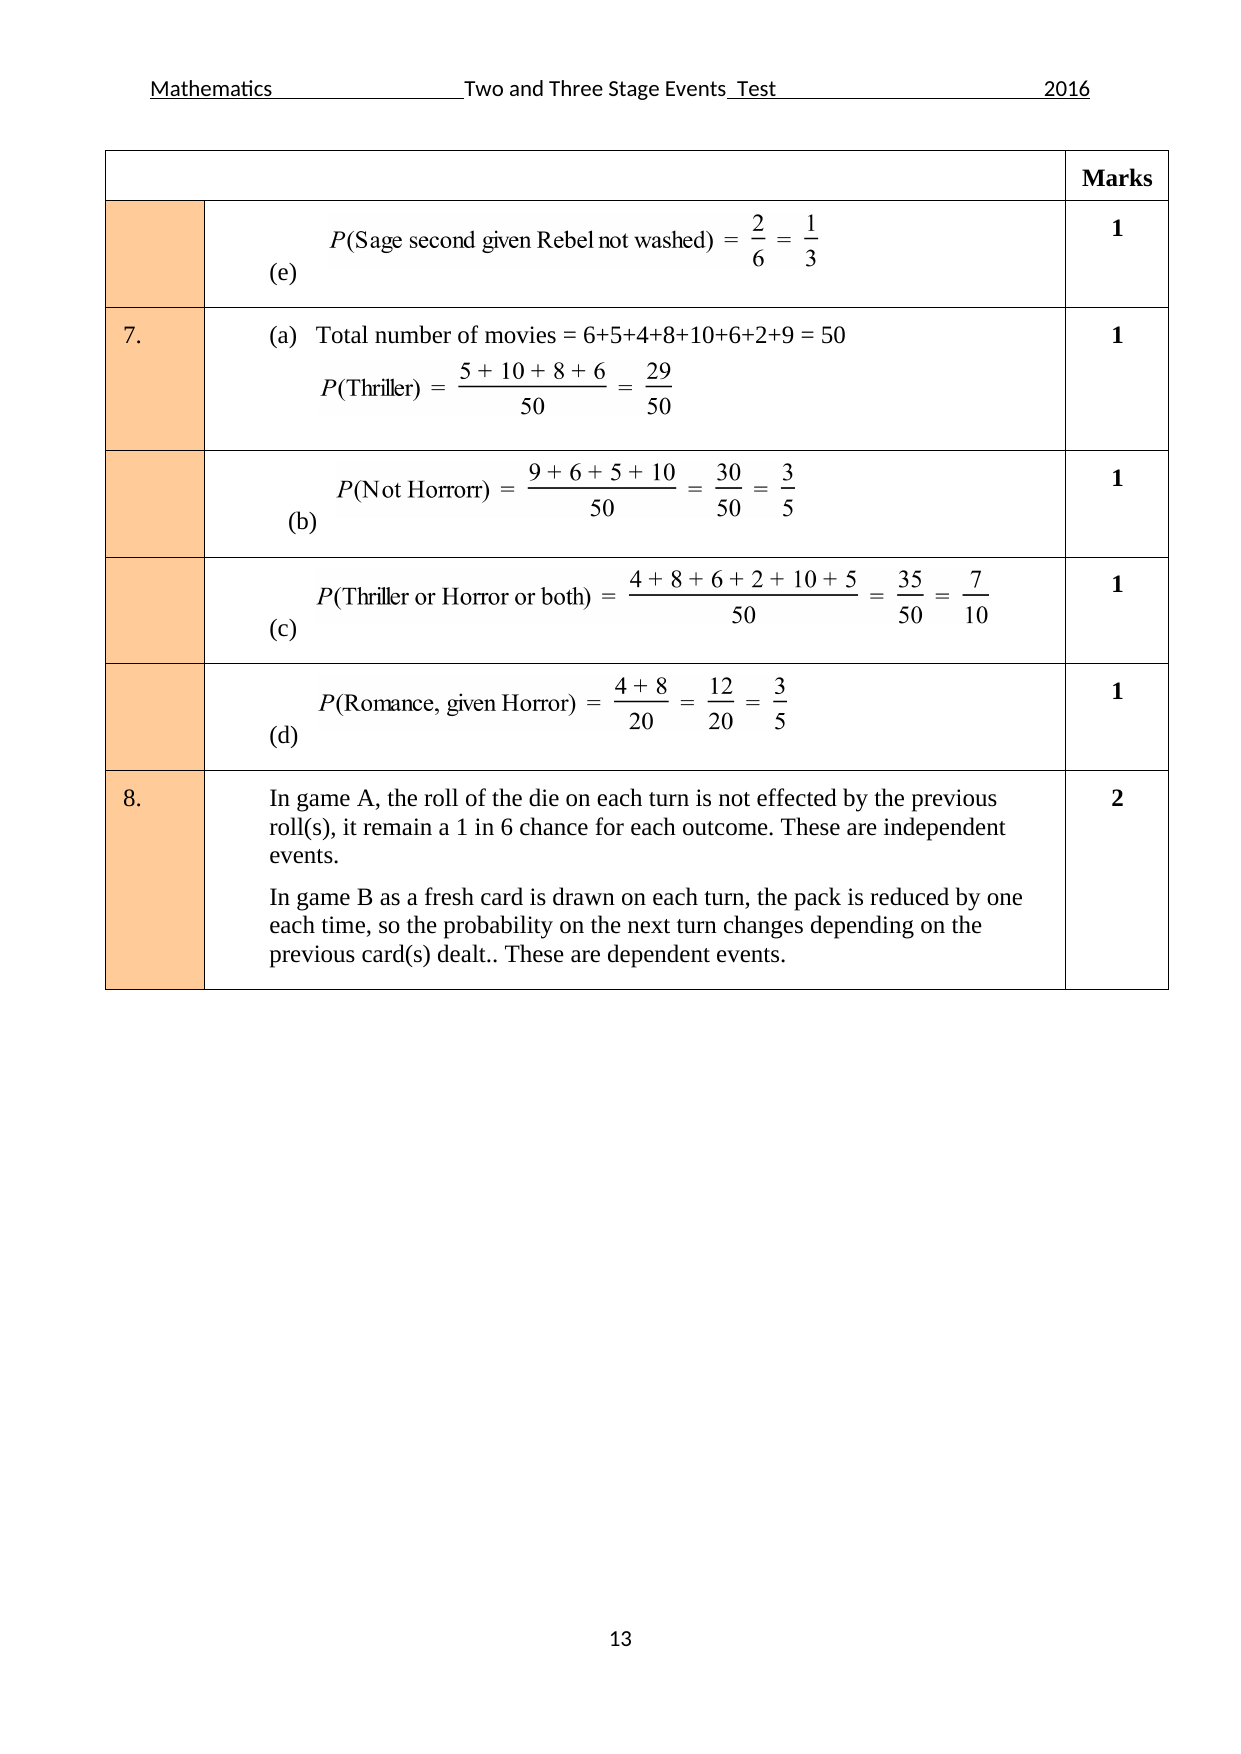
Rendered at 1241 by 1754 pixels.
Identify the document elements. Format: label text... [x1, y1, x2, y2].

table_cell [106, 558, 204, 663]
table_cell [106, 664, 204, 770]
table_cell (e) [205, 201, 1065, 307]
picture [319, 361, 673, 416]
table_cell [106, 451, 204, 557]
table_cell In game A, the roll of the die on each turn is not effected by the previous roll(s), it remain a 1 in 6 chance for each outcome. These are independent events. In game B as a fresh card is drawn on each turn, the pack is reduced by one each time, so the probability on the next turn changes depending on the previous card(s) dealt.. These are dependent events. [205, 771, 1065, 989]
table_cell 7. [106, 308, 204, 450]
table_cell 1 [1066, 451, 1168, 557]
table_cell 1 [1066, 308, 1168, 450]
picture [328, 213, 819, 268]
table_cell [106, 201, 204, 307]
table_header [106, 151, 1065, 200]
table_cell 8. [106, 771, 204, 989]
picture [315, 569, 990, 624]
table_cell (b) [205, 451, 1065, 557]
picture [335, 462, 796, 518]
table_header Marks [1066, 151, 1168, 200]
picture [317, 676, 788, 731]
table_cell 2 [1066, 771, 1168, 989]
table_cell 1 [1066, 201, 1168, 307]
table_cell (d) [205, 664, 1065, 770]
table_cell 1 [1066, 558, 1168, 663]
table_cell (a) Total number of movies = 6+5+4+8+10+6+2+9 = 50 [205, 308, 1065, 450]
table_cell 1 [1066, 664, 1168, 770]
table_cell (c) [205, 558, 1065, 663]
